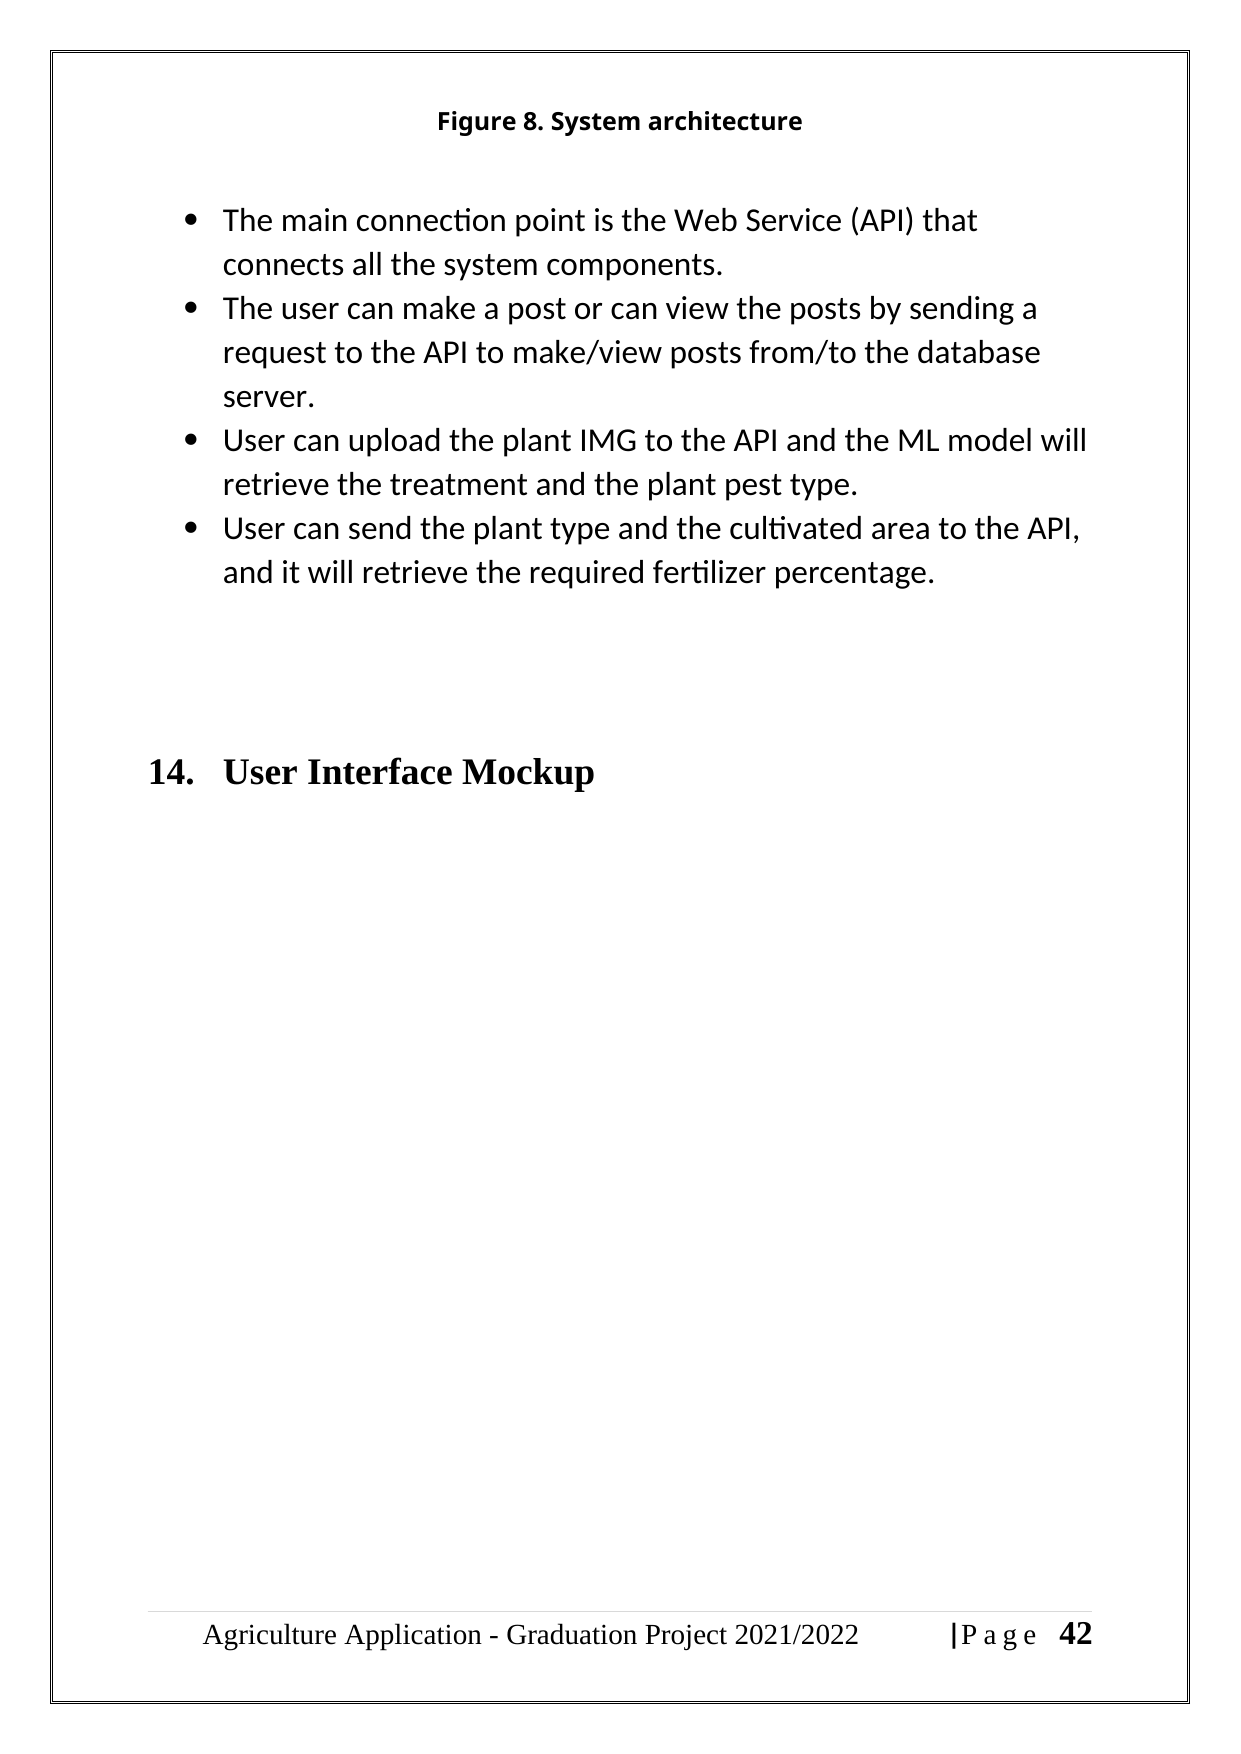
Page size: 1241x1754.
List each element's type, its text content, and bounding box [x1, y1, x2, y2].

subtitle User Interface Mockup [148, 749, 1092, 792]
list The main connection point is the Web Service (API) that connects all the system components. [185, 199, 1092, 284]
list User can upload the plant IMG to the API and the ML model will retrieve the treatment and the plant pest type. [185, 419, 1092, 504]
text Figure 8. System architecture [148, 103, 1092, 137]
list User can send the plant type and the cultivated area to the API, and it will retrieve the required fertilizer percentage. [185, 507, 1092, 592]
list The user can make a post or can view the posts by sending a request to the API to make/view posts from/to the database server. [185, 287, 1092, 416]
